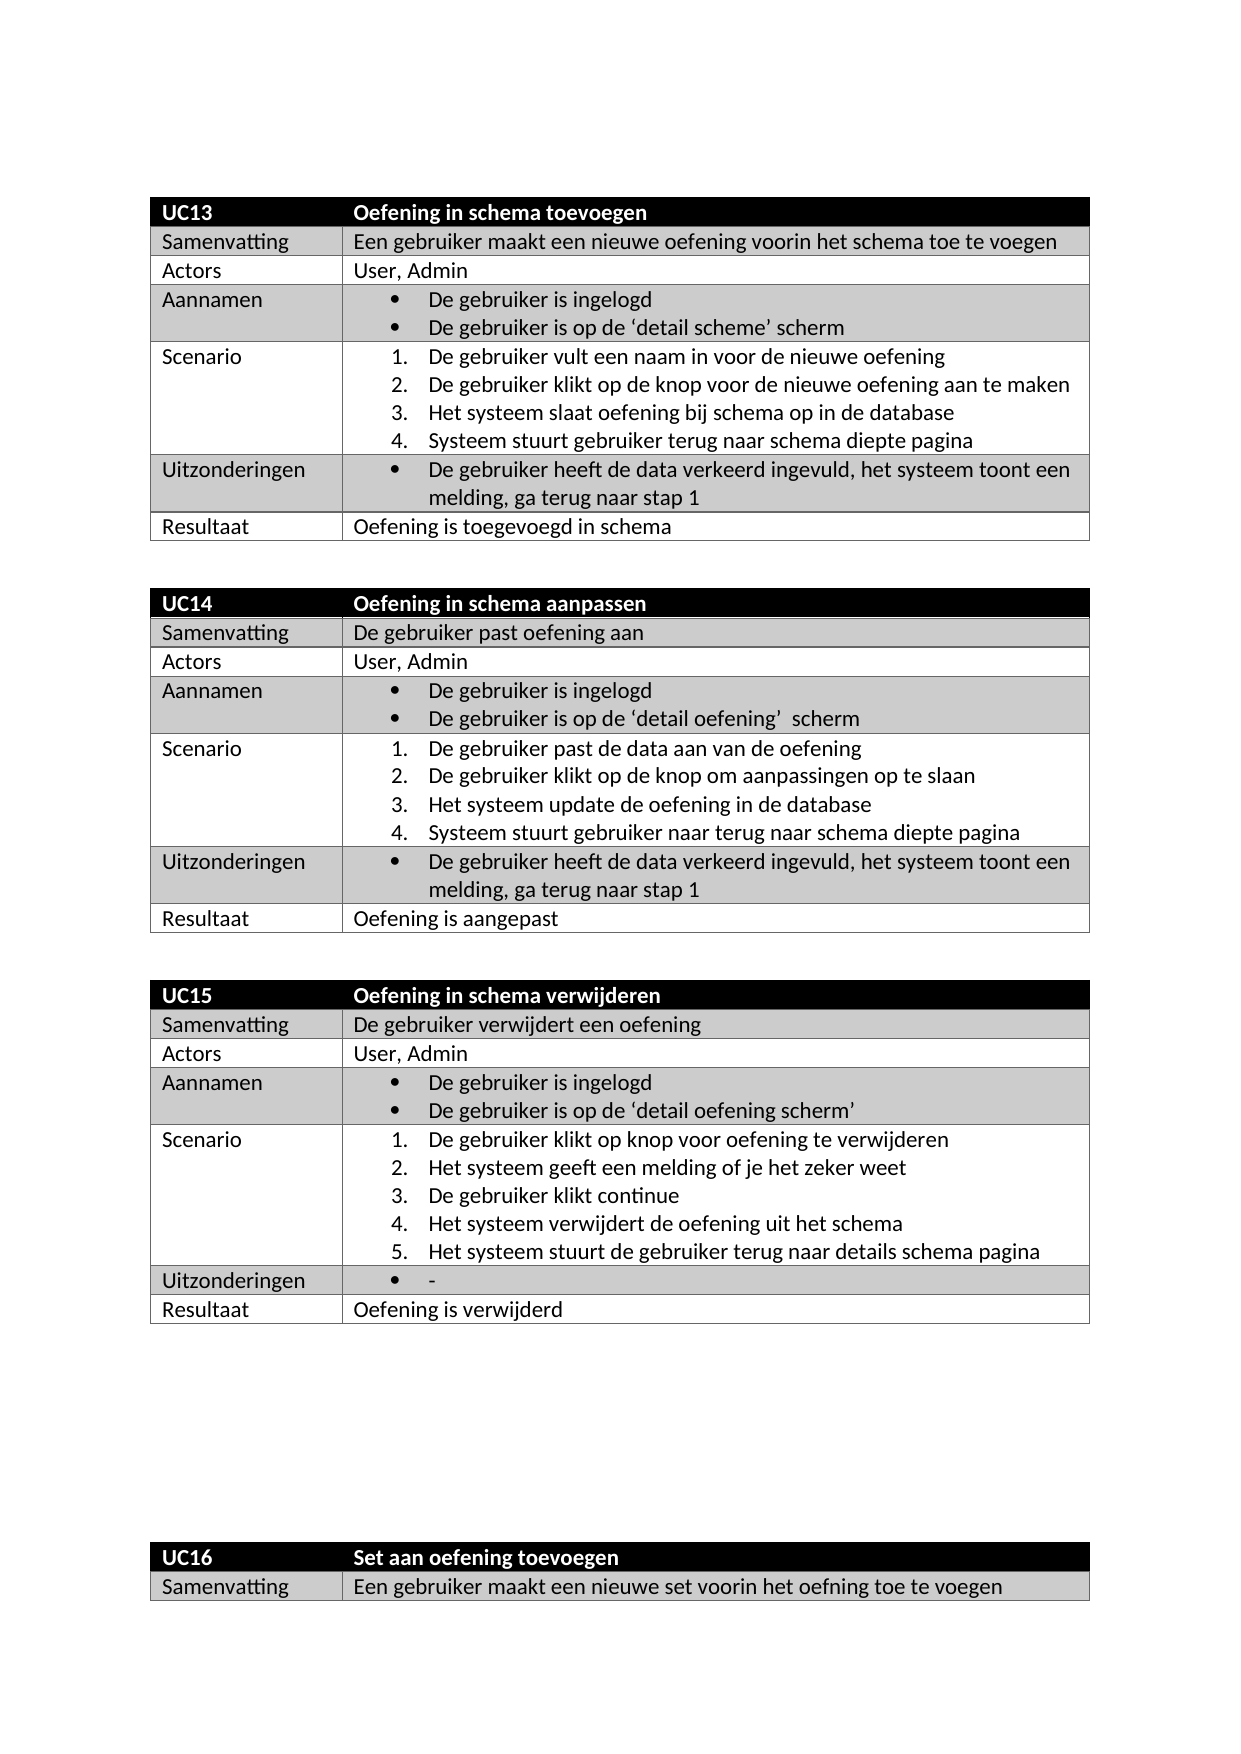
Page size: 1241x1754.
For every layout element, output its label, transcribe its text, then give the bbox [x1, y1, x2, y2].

table_cell Een gebruiker maakt een nieuwe oefening voorin het schema toe te voegen [343, 227, 1089, 255]
table_cell Resultaat [151, 1295, 342, 1323]
table_cell User, Admin [343, 1039, 1089, 1067]
table_cell De gebruiker past de data aan van de oefening De gebruiker klikt op de knop om aanpassingen op te slaan Het systeem update de oefening in de database Systeem stuurt gebruiker naar terug naar schema diepte pagina [343, 734, 1089, 846]
table_cell De gebruiker is ingelogd De gebruiker is op de ‘detail oefening’ scherm [343, 677, 1089, 733]
table_cell Actors [151, 1039, 342, 1067]
table_header UC16 [151, 1543, 342, 1571]
table_cell Resultaat [151, 904, 342, 932]
table_cell User, Admin [343, 648, 1089, 676]
table_cell Scenario [151, 342, 342, 454]
table_cell De gebruiker heeft de data verkeerd ingevuld, het systeem toont een melding, ga terug naar stap 1 [343, 847, 1089, 903]
table_cell Oefening is toegevoegd in schema [343, 513, 1089, 540]
table_cell De gebruiker past oefening aan [343, 619, 1089, 646]
table_cell Aannamen [151, 285, 342, 341]
table_cell De gebruiker klikt op knop voor oefening te verwijderen Het systeem geeft een melding of je het zeker weet De gebruiker klikt continue Het systeem verwijdert de oefening uit het schema Het systeem stuurt de gebruiker terug naar details schema pagina [343, 1125, 1089, 1265]
table_cell Resultaat [151, 513, 342, 540]
table_cell - [343, 1266, 1089, 1294]
table_cell Samenvatting [151, 227, 342, 255]
table_cell Uitzonderingen [151, 455, 342, 511]
table_cell User, Admin [343, 256, 1089, 284]
table_cell Scenario [151, 1125, 342, 1265]
table_cell De gebruiker vult een naam in voor de nieuwe oefening De gebruiker klikt op de knop voor de nieuwe oefening aan te maken Het systeem slaat oefening bij schema op in de database Systeem stuurt gebruiker terug naar schema diepte pagina [343, 342, 1089, 454]
table_cell De gebruiker heeft de data verkeerd ingevuld, het systeem toont een melding, ga terug naar stap 1 [343, 455, 1089, 511]
table_cell Aannamen [151, 1068, 342, 1124]
table_cell Aannamen [151, 677, 342, 733]
table_header UC15 [151, 981, 342, 1009]
table_cell Actors [151, 648, 342, 676]
table_cell Uitzonderingen [151, 847, 342, 903]
table_cell Scenario [151, 734, 342, 846]
table_cell Een gebruiker maakt een nieuwe set voorin het oefning toe te voegen [343, 1572, 1089, 1600]
table_cell Actors [151, 256, 342, 284]
table_cell Samenvatting [151, 1572, 342, 1600]
table_cell De gebruiker is ingelogd De gebruiker is op de ‘detail oefening scherm’ [343, 1068, 1089, 1124]
table_header Oefening in schema verwijderen [343, 981, 1089, 1009]
table_header UC13 [151, 198, 342, 226]
table_cell Samenvatting [151, 619, 342, 646]
table_cell De gebruiker is ingelogd De gebruiker is op de ‘detail scheme’ scherm [343, 285, 1089, 341]
table_header UC14 [151, 589, 342, 617]
table_header Set aan oefening toevoegen [343, 1543, 1089, 1571]
table_cell Oefening is aangepast [343, 904, 1089, 932]
table_cell De gebruiker verwijdert een oefening [343, 1010, 1089, 1038]
table_cell Uitzonderingen [151, 1266, 342, 1294]
table_header Oefening in schema toevoegen [343, 198, 1089, 226]
table_cell Samenvatting [151, 1010, 342, 1038]
table_cell Oefening is verwijderd [343, 1295, 1089, 1323]
table_header Oefening in schema aanpassen [343, 589, 1089, 617]
